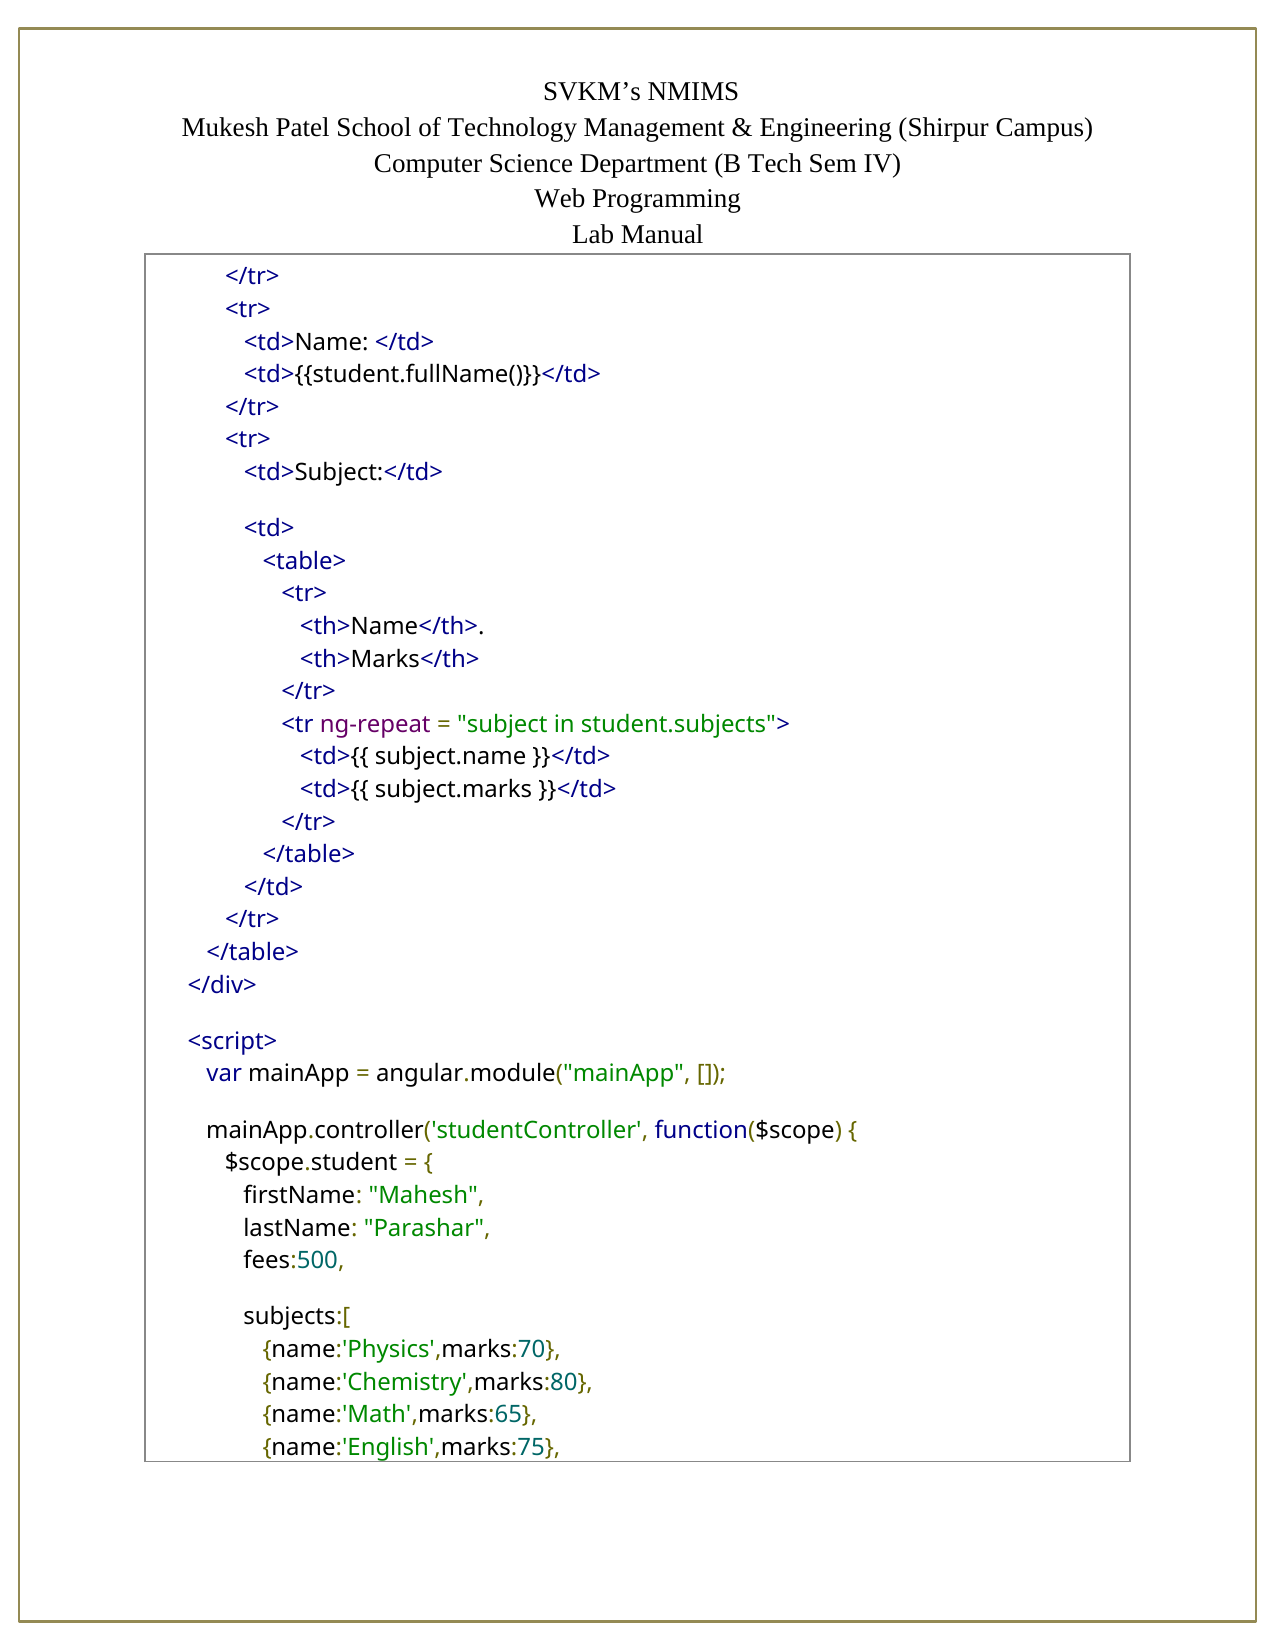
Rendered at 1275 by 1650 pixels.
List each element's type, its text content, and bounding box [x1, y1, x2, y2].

text mainApp.controller('studentController', function($scope) { [150, 1112, 1125, 1145]
text var mainApp = angular.module("mainApp", []); [150, 1056, 1125, 1089]
text <tr> [150, 422, 1125, 455]
text {name:'Math',marks:65}, [150, 1397, 1125, 1429]
text </tr> [150, 902, 1125, 935]
text {name:'Chemistry',marks:80}, [150, 1364, 1125, 1397]
text <td>{{ subject.name }}</td> [150, 739, 1125, 772]
text </tr> [150, 674, 1125, 707]
text </td> [150, 869, 1125, 902]
text <table> [150, 543, 1125, 576]
text {name:'Physics',marks:70}, [150, 1332, 1125, 1364]
text </div> [150, 967, 1125, 1000]
text $scope.student = { [150, 1145, 1125, 1178]
text <td>Name: </td> [150, 324, 1125, 357]
text <th>Marks</th> [150, 641, 1125, 674]
text firstName: "Mahesh", [150, 1178, 1125, 1210]
text </tr> [150, 804, 1125, 837]
text <td>{{student.fullName()}}</td> [150, 357, 1125, 389]
text subjects:[ [150, 1299, 1125, 1332]
text <td> [150, 511, 1125, 543]
text </table> [150, 837, 1125, 869]
text <td>{{ subject.marks }}</td> [150, 772, 1125, 804]
text <tr> [150, 292, 1125, 324]
text <tr> [150, 576, 1125, 609]
text fees:500, [150, 1243, 1125, 1276]
text </table> [150, 935, 1125, 967]
text <script> [150, 1024, 1125, 1056]
text <td>Subject:</td> [150, 455, 1125, 487]
text lastName: "Parashar", [150, 1210, 1125, 1243]
text <tr ng-repeat = "subject in student.subjects"> [150, 707, 1125, 739]
text </tr> [146, 255, 1129, 292]
text {name:'English',marks:75}, [150, 1429, 1125, 1461]
text </tr> [150, 389, 1125, 422]
text <th>Name</th>. [150, 609, 1125, 641]
